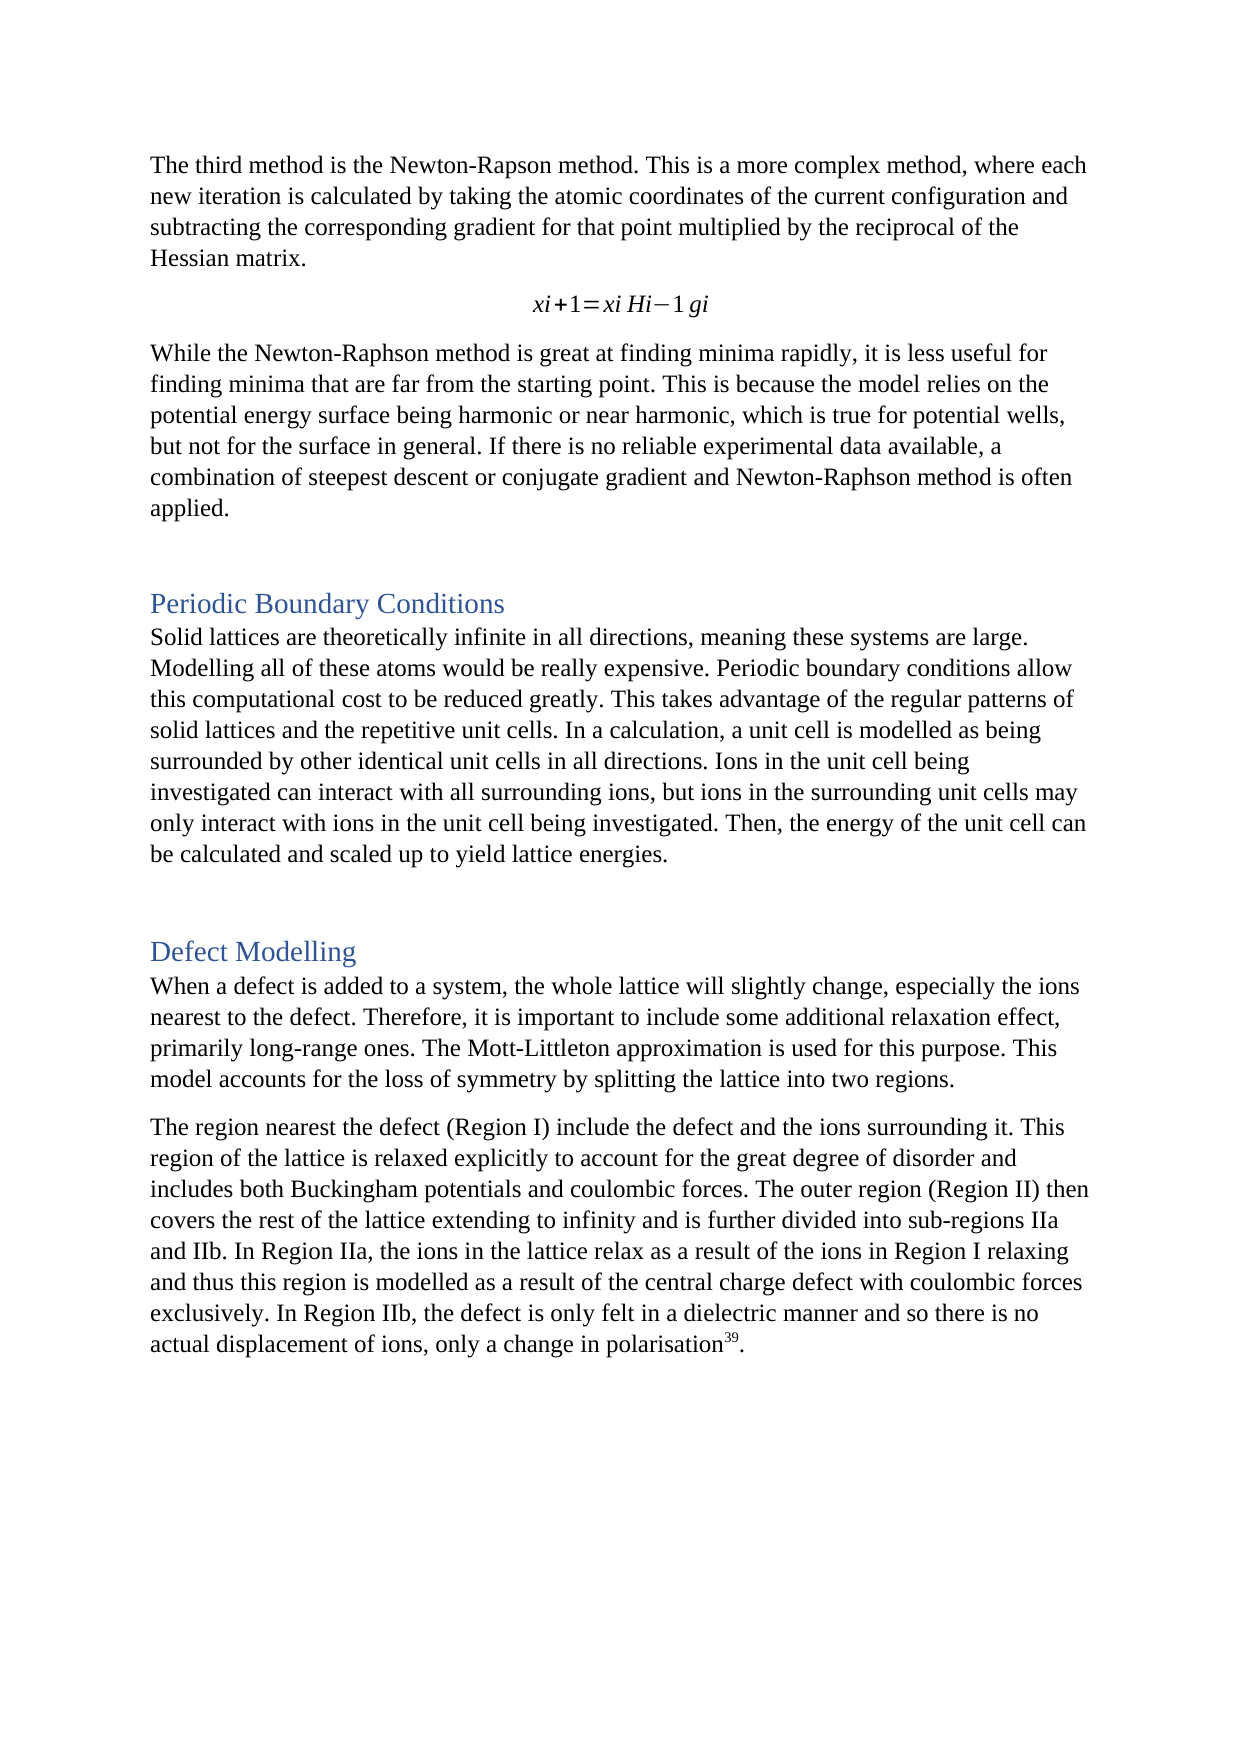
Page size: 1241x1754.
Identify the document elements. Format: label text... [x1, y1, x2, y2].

text The region nearest the defect (Region I) include the defect and the ions surrounding it. This region of the lattice is relaxed explicitly to account for the great degree of disorder and includes both Buckingham potentials and coulombic forces. The outer region (Region II) then covers the rest of the lattice extending to infinity and is further divided into sub-regions IIa and IIb. In Region IIa, the ions in the lattice relax as a result of the ions in Region I relaxing and thus this region is modelled as a result of the central charge defect with coulombic forces exclusively. In Region IIb, the defect is only felt in a dielectric manner and so there is no actual displacement of ions, only a change in polarisation39. [150, 1112, 1090, 1358]
subtitle Defect Modelling [150, 934, 1090, 968]
subtitle Periodic Boundary Conditions [150, 586, 1090, 619]
text Solid lattices are theoretically infinite in all directions, meaning these systems are large. Modelling all of these atoms would be really expensive. Periodic boundary conditions allow this computational cost to be reduced greatly. This takes advantage of the regular patterns of solid lattices and the repetitive unit cells. In a calculation, a unit cell is modelled as being surrounded by other identical unit cells in all directions. Ions in the unit cell being investigated can interact with all surrounding ions, but ions in the surrounding unit cells may only interact with ions in the unit cell being investigated. Then, the energy of the unit cell can be calculated and scaled up to yield lattice energies. [150, 622, 1090, 868]
text When a defect is added to a system, the whole lattice will slightly change, especially the ions nearest to the defect. Therefore, it is important to include some additional relaxation effect, primarily long-range ones. The Mott-Littleton approximation is used for this purpose. This model accounts for the loss of symmetry by splitting the lattice into two regions. [150, 971, 1090, 1093]
subtitle The third method is the Newton-Rapson method. This is a more complex method, where each new iteration is calculated by taking the atomic coordinates of the current configuration and subtracting the corresponding gradient for that point multiplied by the reciprocal of the Hessian matrix. [150, 150, 1090, 272]
text While the Newton-Raphson method is great at finding minima rapidly, it is less useful for finding minima that are far from the starting point. This is because the model relies on the potential energy surface being harmonic or near harmonic, which is true for potential wells, but not for the surface in general. If there is no reliable experimental data available, a combination of steepest descent or conjugate gradient and Newton-Raphson method is often applied. [150, 338, 1090, 522]
